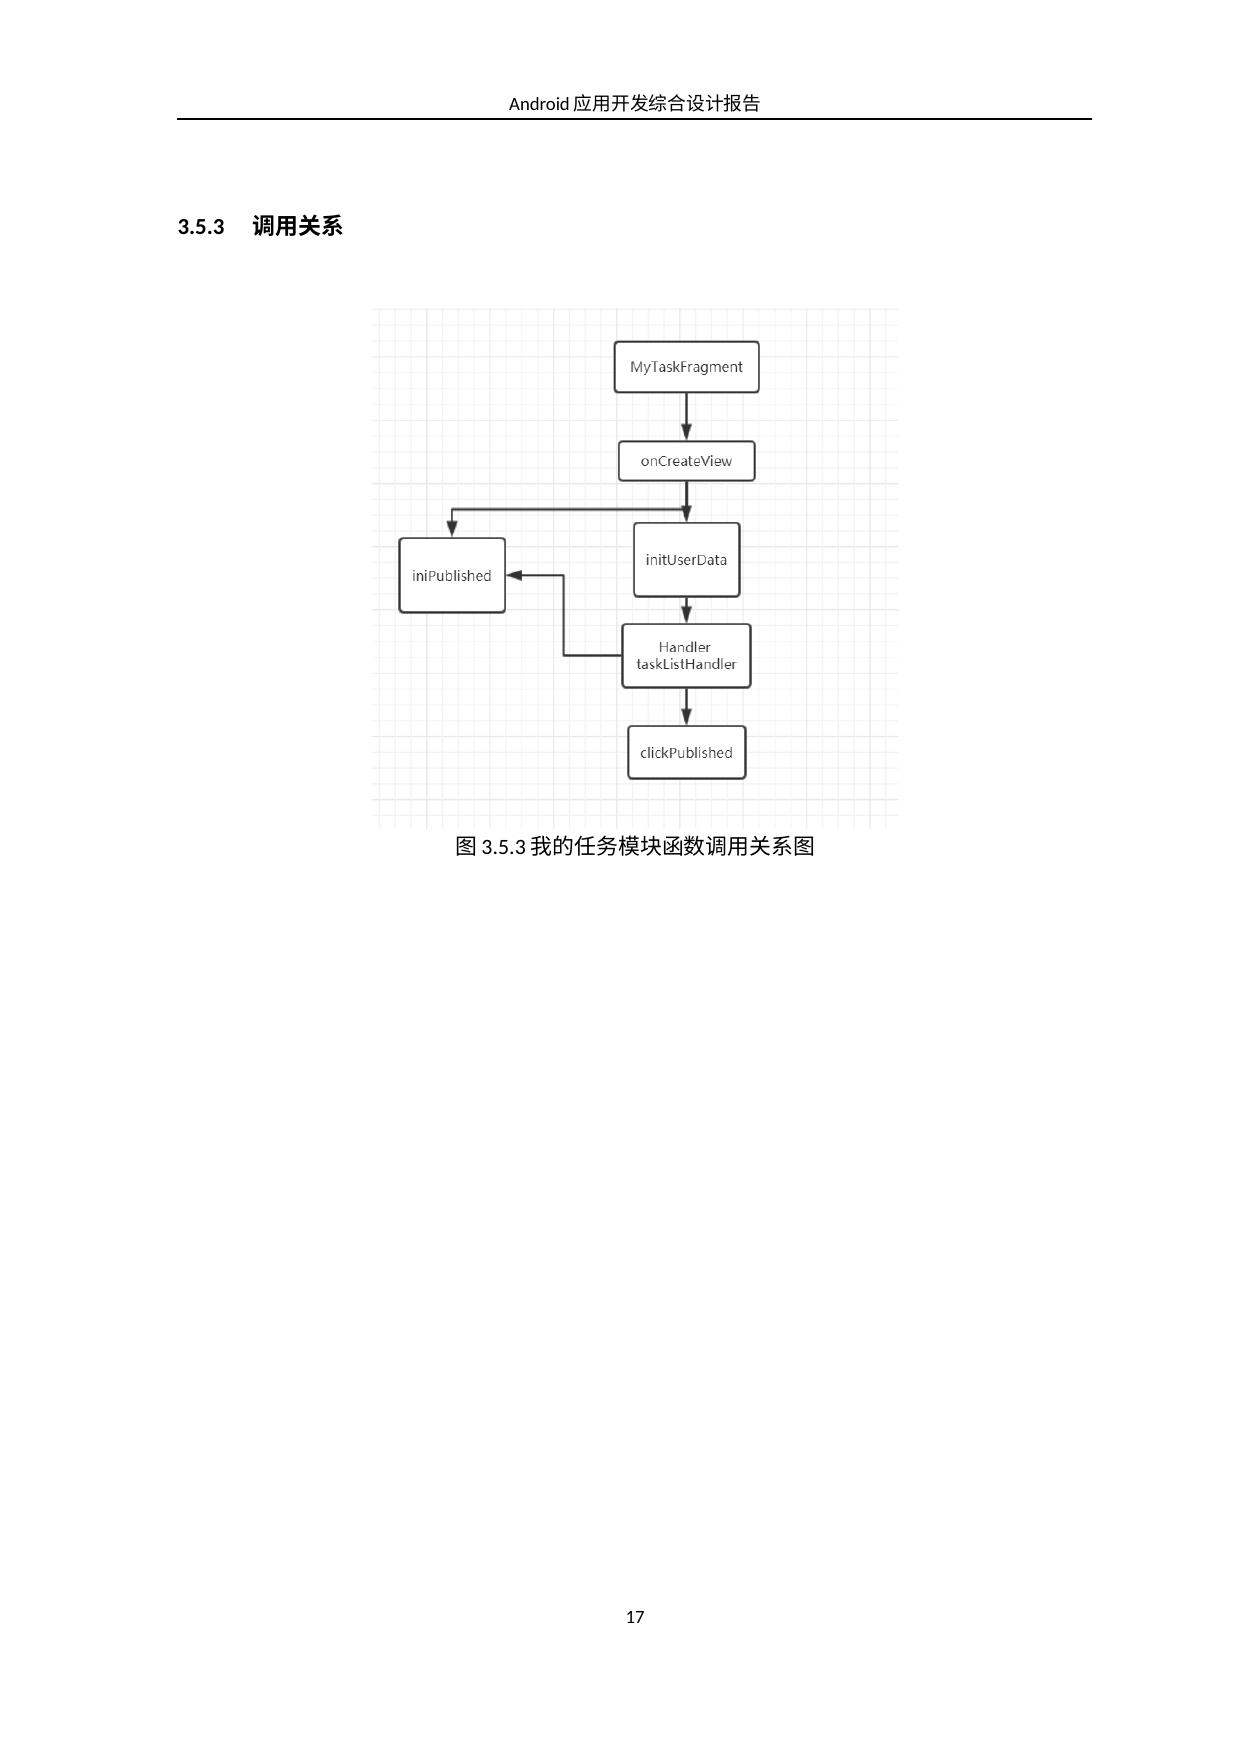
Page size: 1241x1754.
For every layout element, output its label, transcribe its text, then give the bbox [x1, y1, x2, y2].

subtitle 调用关系 [177, 192, 1092, 257]
text 图3.5.3 我的任务模块函数调用关系图 [177, 828, 1092, 861]
picture [371, 308, 899, 829]
